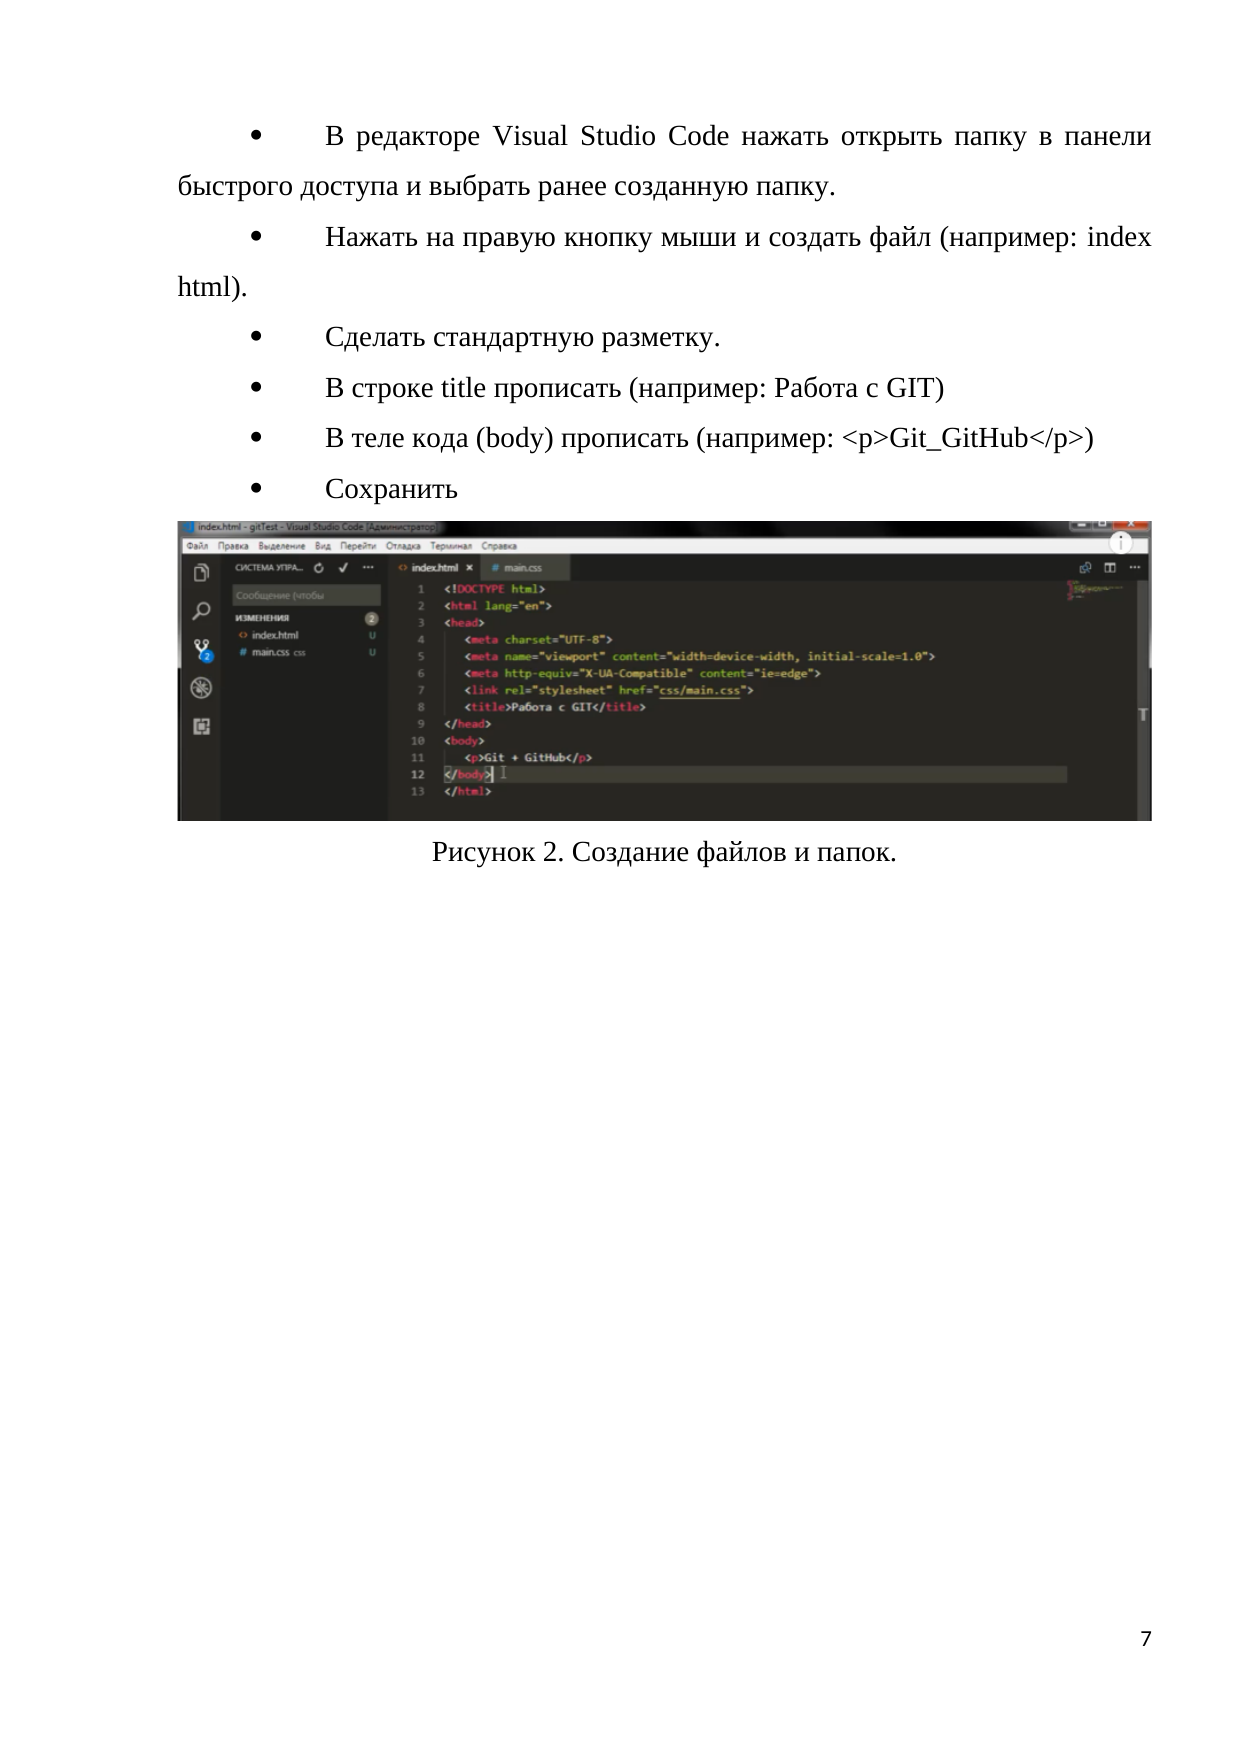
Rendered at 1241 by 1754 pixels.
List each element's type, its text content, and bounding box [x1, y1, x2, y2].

list Нажать на правую кнопку мыши и создать файл (например: index html). [177, 219, 1152, 303]
list Сделать стандартную разметку. [177, 319, 1152, 353]
list В редакторе Visual Studio Code нажать открыть папку в панели быстрого доступа и выбрать ранее созданную папку. [177, 118, 1152, 202]
picture [177, 521, 1152, 821]
list В строке title прописать (например: Работа с GIT) [177, 370, 1152, 404]
list В теле кода (body) прописать (например: <p>Git_GitHub</p>) [177, 420, 1152, 454]
list Сохранить [177, 471, 1152, 504]
list Рисунок 2. Создание файлов и папок. [177, 834, 1152, 868]
